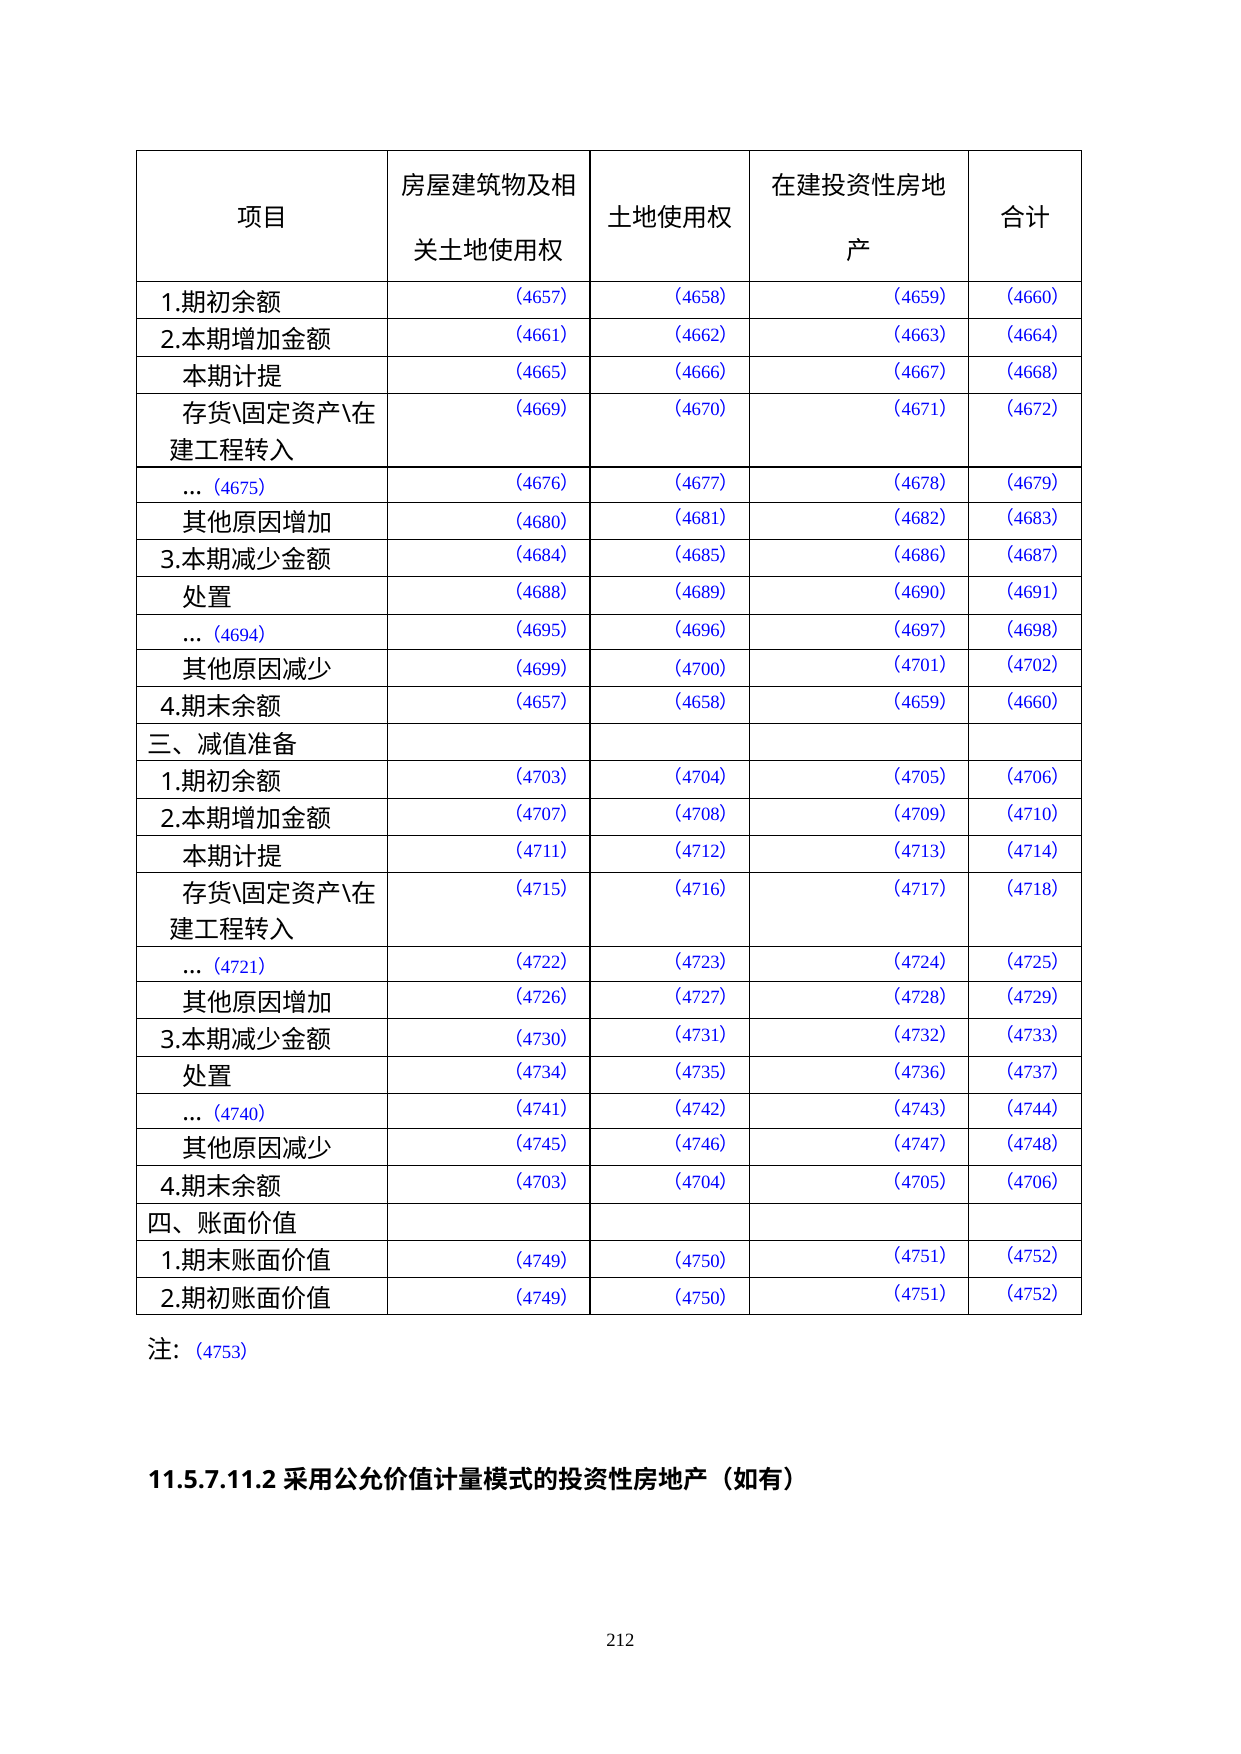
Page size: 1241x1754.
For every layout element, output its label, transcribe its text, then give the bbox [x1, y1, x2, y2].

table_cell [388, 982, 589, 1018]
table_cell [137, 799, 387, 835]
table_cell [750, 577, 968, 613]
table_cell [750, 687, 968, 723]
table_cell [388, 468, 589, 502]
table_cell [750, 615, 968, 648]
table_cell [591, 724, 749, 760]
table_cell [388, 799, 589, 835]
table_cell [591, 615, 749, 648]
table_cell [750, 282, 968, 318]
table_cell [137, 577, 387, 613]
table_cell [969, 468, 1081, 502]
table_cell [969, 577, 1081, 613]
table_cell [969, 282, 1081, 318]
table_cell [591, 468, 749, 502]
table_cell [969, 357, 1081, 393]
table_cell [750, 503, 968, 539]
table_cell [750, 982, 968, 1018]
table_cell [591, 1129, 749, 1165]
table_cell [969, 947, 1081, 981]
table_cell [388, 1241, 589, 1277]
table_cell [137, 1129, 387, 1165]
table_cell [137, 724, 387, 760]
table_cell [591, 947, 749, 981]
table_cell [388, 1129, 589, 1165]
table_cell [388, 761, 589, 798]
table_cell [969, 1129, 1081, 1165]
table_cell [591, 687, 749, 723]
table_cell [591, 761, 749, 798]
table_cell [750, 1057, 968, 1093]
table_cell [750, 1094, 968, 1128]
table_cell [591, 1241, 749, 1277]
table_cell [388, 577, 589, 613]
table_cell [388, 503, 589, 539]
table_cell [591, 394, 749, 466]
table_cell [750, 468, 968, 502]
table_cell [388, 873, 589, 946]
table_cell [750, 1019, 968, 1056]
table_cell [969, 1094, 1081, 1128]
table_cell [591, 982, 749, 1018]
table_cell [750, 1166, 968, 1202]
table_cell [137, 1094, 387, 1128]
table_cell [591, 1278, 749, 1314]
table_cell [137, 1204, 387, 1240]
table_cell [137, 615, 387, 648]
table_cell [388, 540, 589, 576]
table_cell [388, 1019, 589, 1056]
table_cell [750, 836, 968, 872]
text 注: （4753） [148, 1315, 1092, 1380]
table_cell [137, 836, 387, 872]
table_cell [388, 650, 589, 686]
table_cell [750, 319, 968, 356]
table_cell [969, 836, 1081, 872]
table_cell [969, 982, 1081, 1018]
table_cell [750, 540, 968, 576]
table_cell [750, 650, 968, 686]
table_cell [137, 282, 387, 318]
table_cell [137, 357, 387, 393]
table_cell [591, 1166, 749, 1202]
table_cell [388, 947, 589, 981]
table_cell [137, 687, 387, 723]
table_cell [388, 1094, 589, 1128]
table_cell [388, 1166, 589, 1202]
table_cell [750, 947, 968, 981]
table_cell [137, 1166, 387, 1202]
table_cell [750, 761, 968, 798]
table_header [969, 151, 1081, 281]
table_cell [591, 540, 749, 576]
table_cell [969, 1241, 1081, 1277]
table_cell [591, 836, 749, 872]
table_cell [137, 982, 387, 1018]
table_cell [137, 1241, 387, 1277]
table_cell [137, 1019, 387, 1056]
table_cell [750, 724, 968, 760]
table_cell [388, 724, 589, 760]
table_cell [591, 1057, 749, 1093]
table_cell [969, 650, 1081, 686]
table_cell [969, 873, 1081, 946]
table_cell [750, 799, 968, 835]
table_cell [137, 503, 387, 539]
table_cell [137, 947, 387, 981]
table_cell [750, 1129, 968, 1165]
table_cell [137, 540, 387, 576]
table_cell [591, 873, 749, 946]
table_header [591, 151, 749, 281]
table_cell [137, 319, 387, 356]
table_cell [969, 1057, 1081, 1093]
text 11.5.7.11.2 采用公允价值计量模式的投资性房地产（如有） [148, 1445, 1092, 1510]
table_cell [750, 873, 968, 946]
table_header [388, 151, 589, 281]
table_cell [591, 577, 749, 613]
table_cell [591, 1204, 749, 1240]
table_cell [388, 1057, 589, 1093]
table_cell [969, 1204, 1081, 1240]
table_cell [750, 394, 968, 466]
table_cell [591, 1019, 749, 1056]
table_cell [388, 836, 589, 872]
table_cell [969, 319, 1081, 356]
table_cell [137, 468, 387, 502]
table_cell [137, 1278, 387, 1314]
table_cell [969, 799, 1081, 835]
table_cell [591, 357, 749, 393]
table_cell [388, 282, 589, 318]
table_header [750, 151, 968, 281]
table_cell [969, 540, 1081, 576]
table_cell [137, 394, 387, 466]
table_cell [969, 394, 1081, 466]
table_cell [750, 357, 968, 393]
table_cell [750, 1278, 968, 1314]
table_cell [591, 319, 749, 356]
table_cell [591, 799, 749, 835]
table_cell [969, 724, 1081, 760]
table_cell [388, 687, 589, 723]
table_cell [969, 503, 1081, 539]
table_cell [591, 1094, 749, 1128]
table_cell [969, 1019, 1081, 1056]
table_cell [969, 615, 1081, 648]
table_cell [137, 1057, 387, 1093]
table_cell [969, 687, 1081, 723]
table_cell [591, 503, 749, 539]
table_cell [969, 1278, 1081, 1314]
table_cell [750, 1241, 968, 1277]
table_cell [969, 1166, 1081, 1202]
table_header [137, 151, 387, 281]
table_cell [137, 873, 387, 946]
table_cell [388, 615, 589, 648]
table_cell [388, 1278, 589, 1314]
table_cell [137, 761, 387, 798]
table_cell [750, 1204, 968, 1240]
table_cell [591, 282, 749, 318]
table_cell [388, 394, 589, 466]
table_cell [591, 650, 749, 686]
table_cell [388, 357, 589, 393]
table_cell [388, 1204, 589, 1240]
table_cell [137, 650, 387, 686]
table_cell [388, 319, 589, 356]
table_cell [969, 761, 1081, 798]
